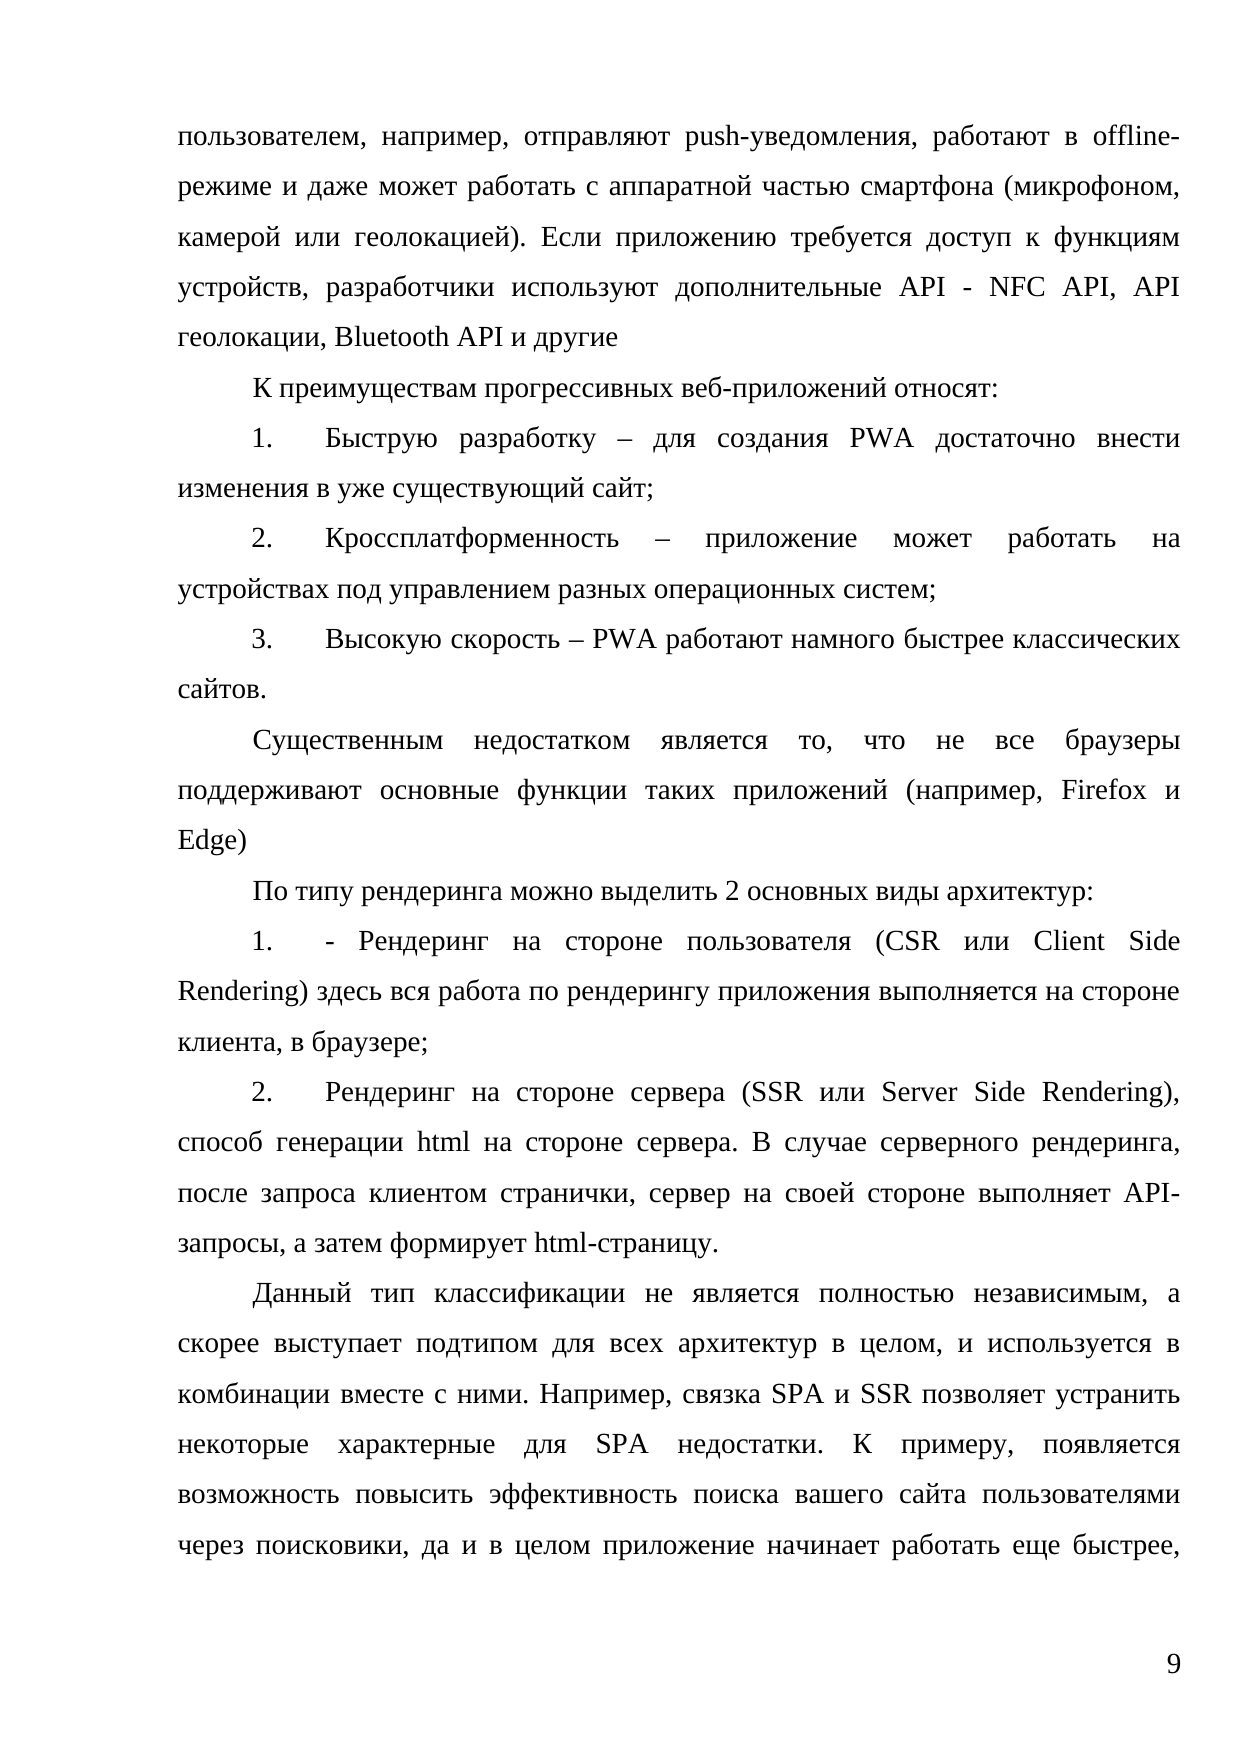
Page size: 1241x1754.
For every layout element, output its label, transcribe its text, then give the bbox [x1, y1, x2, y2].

list - Рендеринг на стороне пользователя (CSR или Client Side Rendering) здесь вся работа по рендерингу приложения выполняется на стороне клиента, в браузере; [177, 923, 1181, 1057]
list Быструю разработку – для создания PWA достаточно внести изменения в уже существующий сайт; [177, 420, 1181, 504]
list Высокую скорость – PWA работают намного быстрее классических сайтов. [177, 621, 1181, 705]
text По типу рендеринга можно выделить 2 основных виды архитектур: [177, 873, 1181, 906]
list Кроссплатформенность – приложение может работать на устройствах под управлением разных операционных систем; [177, 521, 1181, 604]
list Рендеринг на стороне сервера (SSR или Server Side Rendering), способ генерации html на стороне сервера. В случае серверного рендеринга, после запроса клиентом странички, сервер на своей стороне выполняет API-запросы, а затем формирует html-страницу. [177, 1074, 1181, 1258]
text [177, 1275, 1181, 1560]
text К преимуществам прогрессивных веб-приложений относят: [177, 370, 1181, 403]
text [177, 118, 1181, 353]
text Существенным недостатком является то, что не все браузеры поддерживают основные функции таких приложений (например, Firefox и Edge) [177, 722, 1181, 856]
